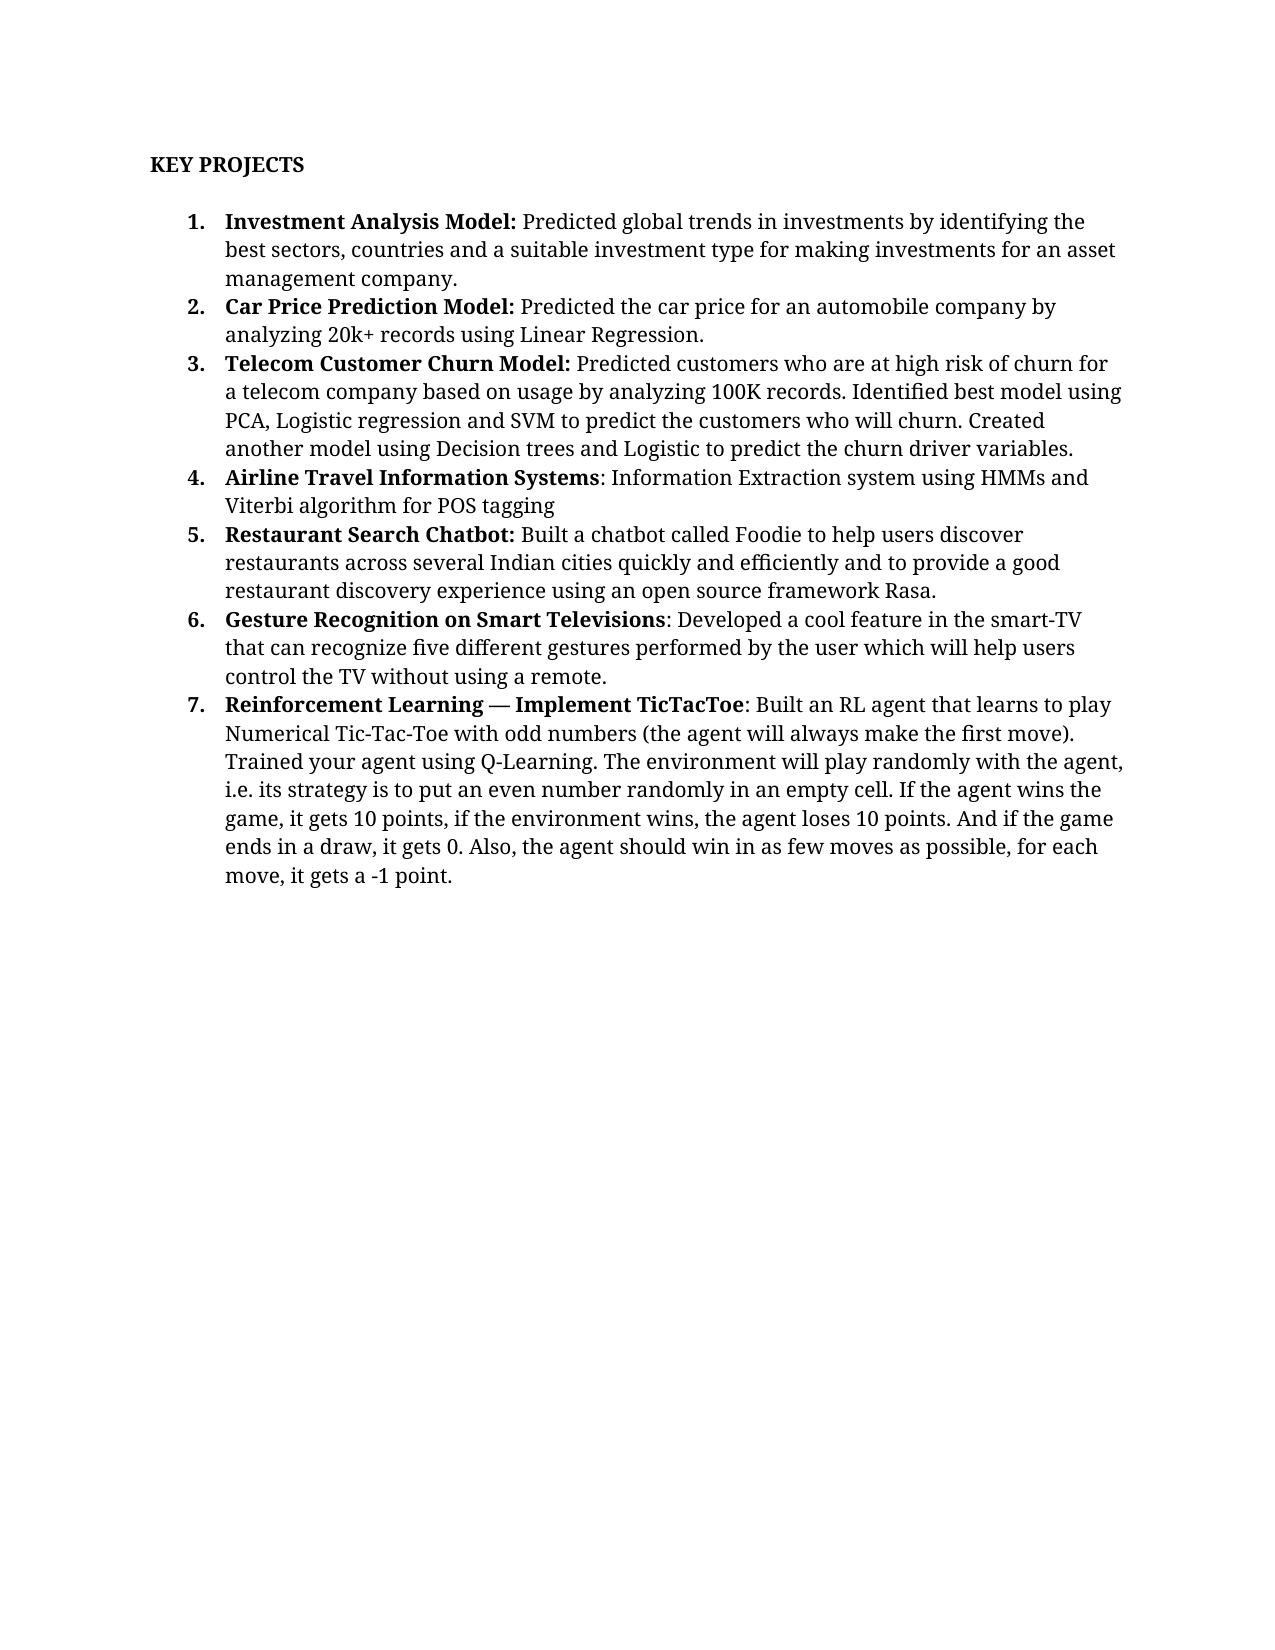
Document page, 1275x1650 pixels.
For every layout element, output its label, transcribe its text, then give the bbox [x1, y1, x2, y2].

list Investment Analysis Model: Predicted global trends in investments by identifying the best sectors, countries and a suitable investment type for making investments for an asset management company. [187, 207, 1125, 292]
list Gesture Recognition on Smart Televisions: Developed a cool feature in the smart-TV that can recognize five different gestures performed by the user which will help users control the TV without using a remote. [187, 605, 1125, 690]
list Restaurant Search Chatbot: Built a chatbot called Foodie to help users discover restaurants across several Indian cities quickly and efficiently and to provide a good restaurant discovery experience using an open source framework Rasa. [187, 520, 1125, 605]
text KEY PROJECTS [150, 150, 1125, 178]
list Airline Travel Information Systems: Information Extraction system using HMMs and Viterbi algorithm for POS tagging [187, 463, 1125, 520]
list Reinforcement Learning — Implement TicTacToe: Built an RL agent that learns to play Numerical Tic-Tac-Toe with odd numbers (the agent will always make the first move). Trained your agent using Q-Learning. The environment will play randomly with the agent, i.e. its strategy is to put an even number randomly in an empty cell. If the agent wins the game, it gets 10 points, if the environment wins, the agent loses 10 points. And if the game ends in a draw, it gets 0. Also, the agent should win in as few moves as possible, for each move, it gets a -1 point. [187, 690, 1125, 889]
list Car Price Prediction Model: Predicted the car price for an automobile company by analyzing 20k+ records using Linear Regression. [187, 292, 1125, 349]
list Telecom Customer Churn Model: Predicted customers who are at high risk of churn for a telecom company based on usage by analyzing 100K records. Identified best model using PCA, Logistic regression and SVM to predict the customers who will churn. Created another model using Decision trees and Logistic to predict the churn driver variables. [187, 349, 1125, 463]
